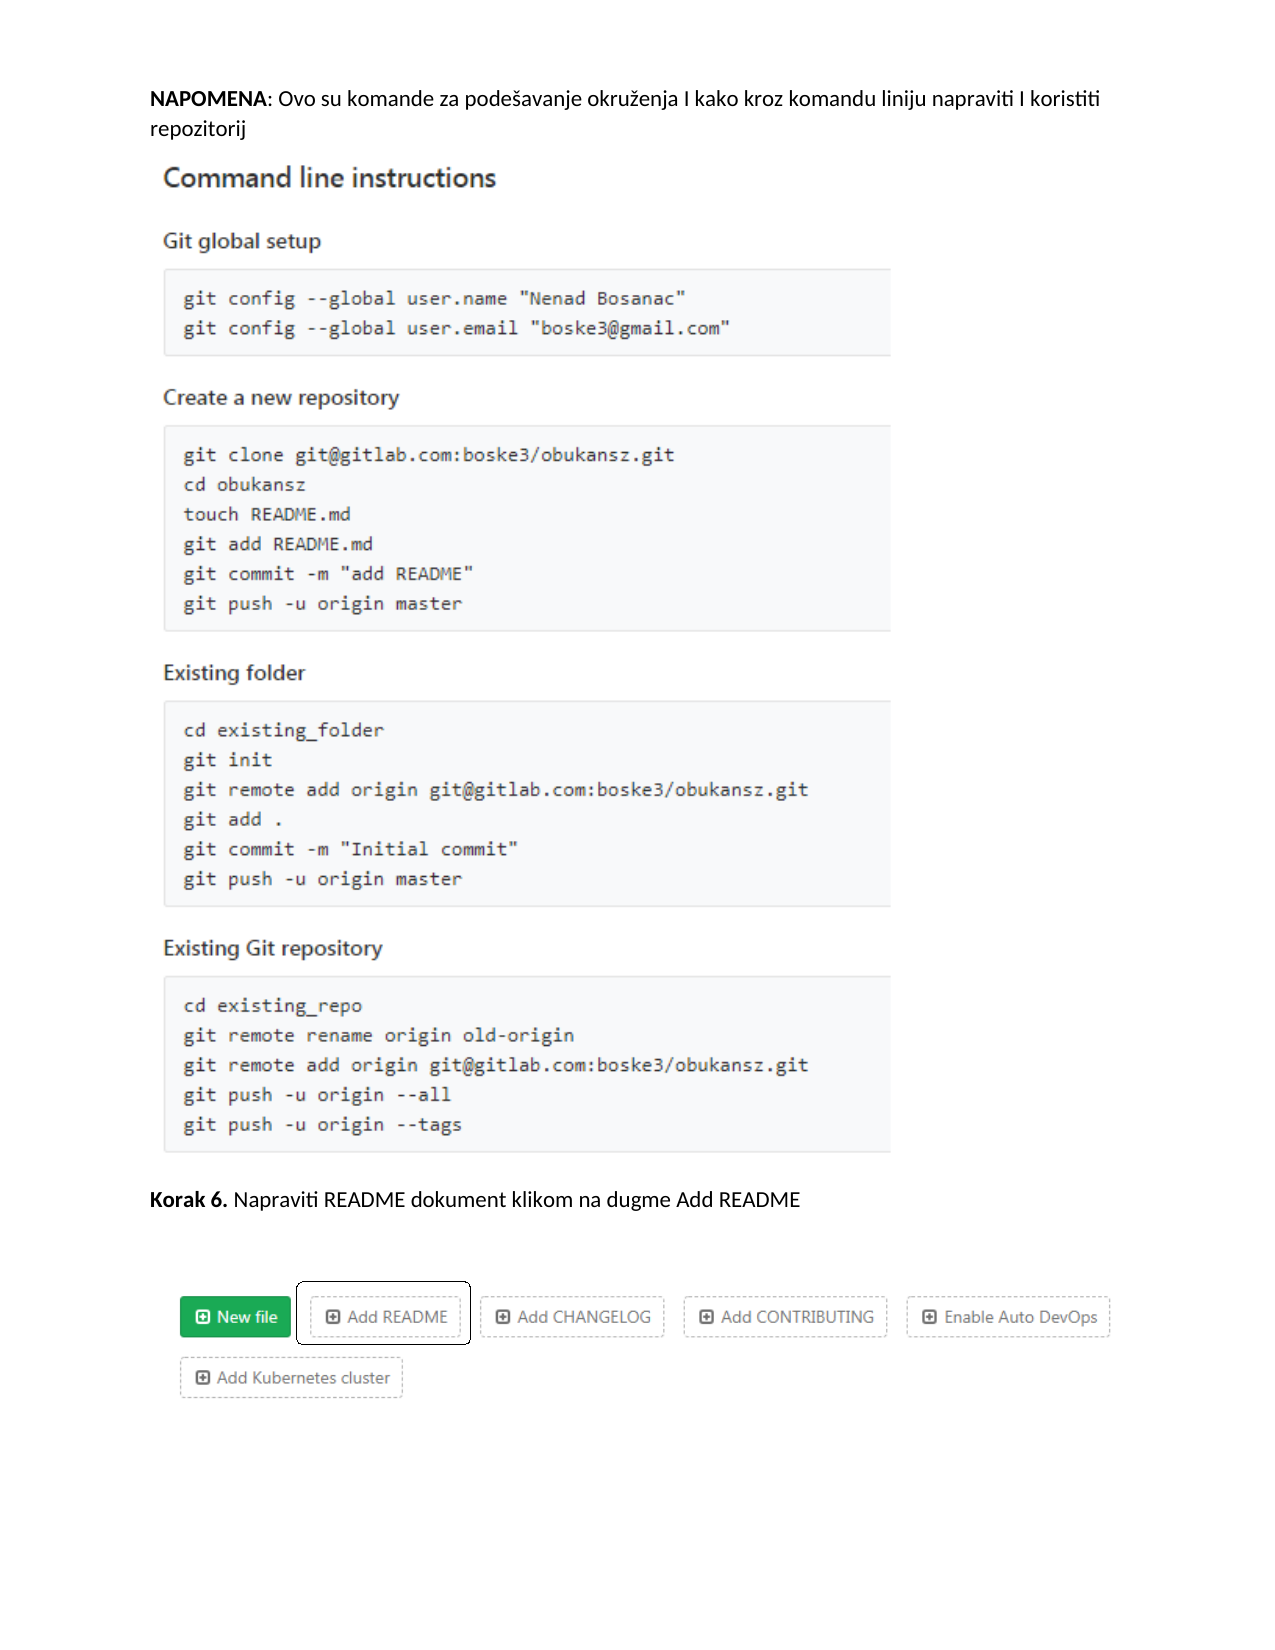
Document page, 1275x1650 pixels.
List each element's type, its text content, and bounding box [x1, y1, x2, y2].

picture [150, 1278, 1125, 1414]
text Korak 6. Napraviti README dokument klikom na dugme Add README [150, 1185, 1125, 1213]
picture [150, 161, 891, 1167]
text NAPOMENA: Ovo su komande za podešavanje okruženja I kako kroz komandu liniju napraviti I koristiti repozitorij [150, 84, 1125, 143]
